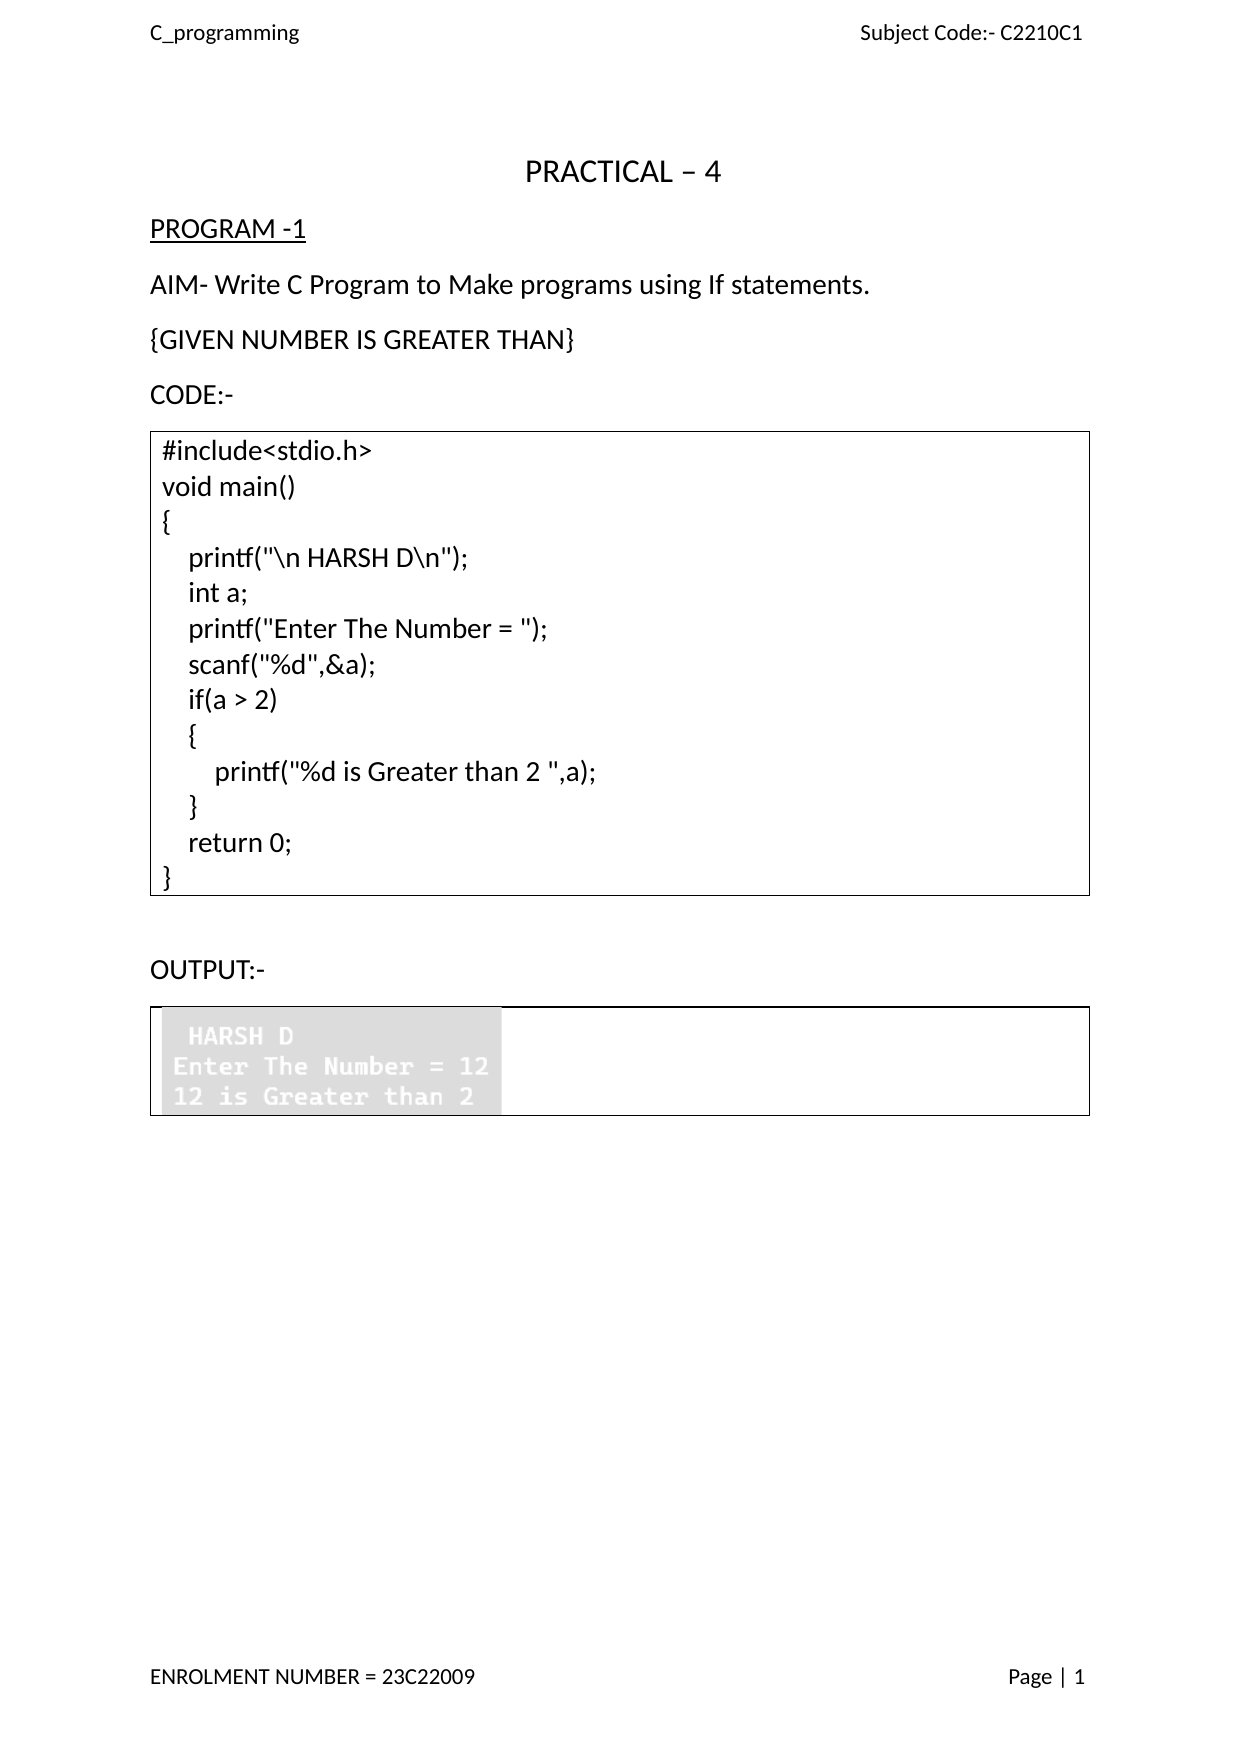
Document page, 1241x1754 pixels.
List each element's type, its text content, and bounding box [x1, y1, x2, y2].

text PROGRAM -1 [150, 211, 1090, 246]
text PRACTICAL – 4 [150, 150, 1090, 191]
table_header #include<stdio.h> void main() { printf("\n HARSH D\n"); int a; printf("Enter The Number = "); scanf("%d",&a); if(a > 2) { printf("%d is Greater than 2 ",a); } return 0; } [151, 432, 1089, 895]
text CODE:- [150, 376, 1090, 412]
text AIM- Write C Program to Make programs using If statements. [150, 266, 1090, 301]
table_header [502, 1008, 1089, 1115]
table_header [151, 1008, 161, 1115]
text {GIVEN NUMBER IS GREATER THAN} [150, 321, 1090, 356]
text OUTPUT:- [150, 951, 1090, 987]
